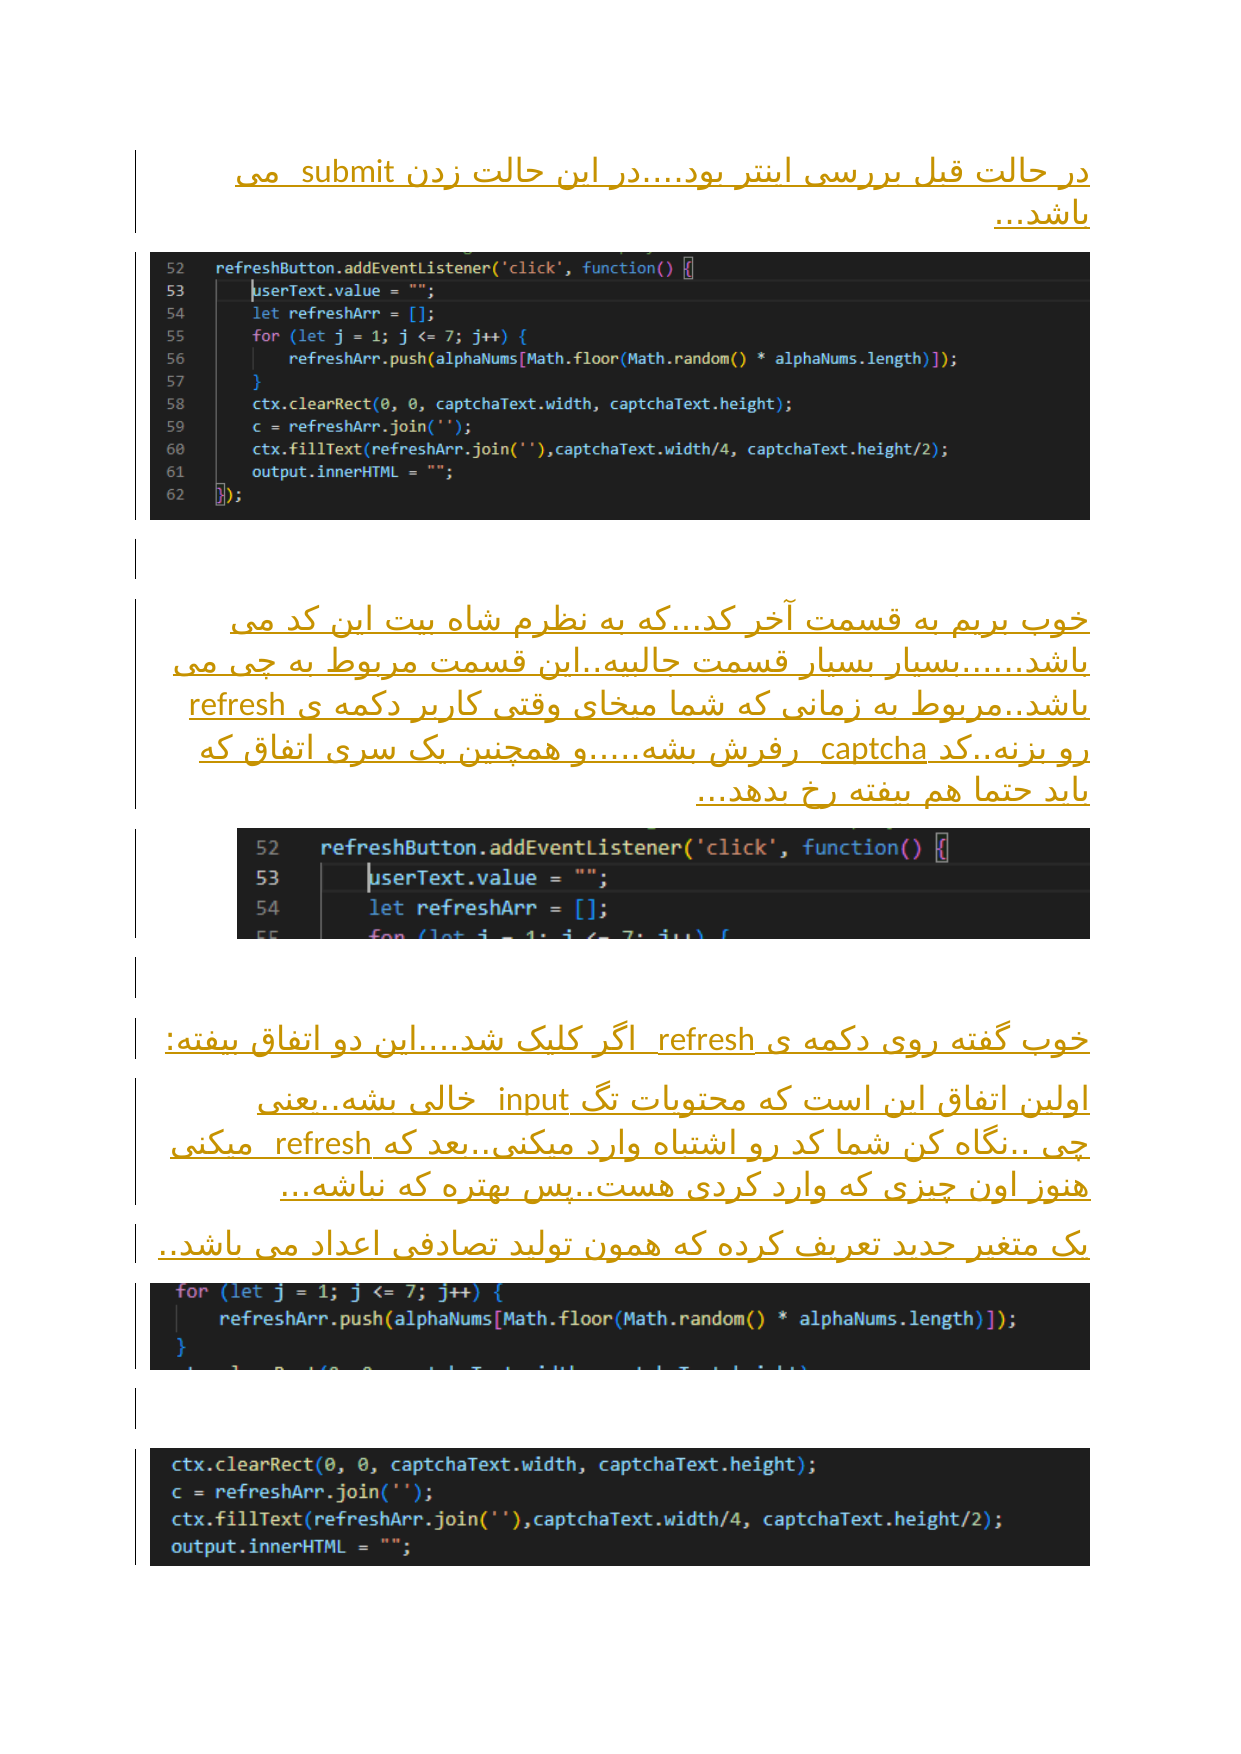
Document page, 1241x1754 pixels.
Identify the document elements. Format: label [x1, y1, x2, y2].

picture [150, 1283, 1090, 1370]
picture [150, 1448, 1090, 1566]
picture [237, 828, 1090, 939]
picture [150, 252, 1090, 520]
